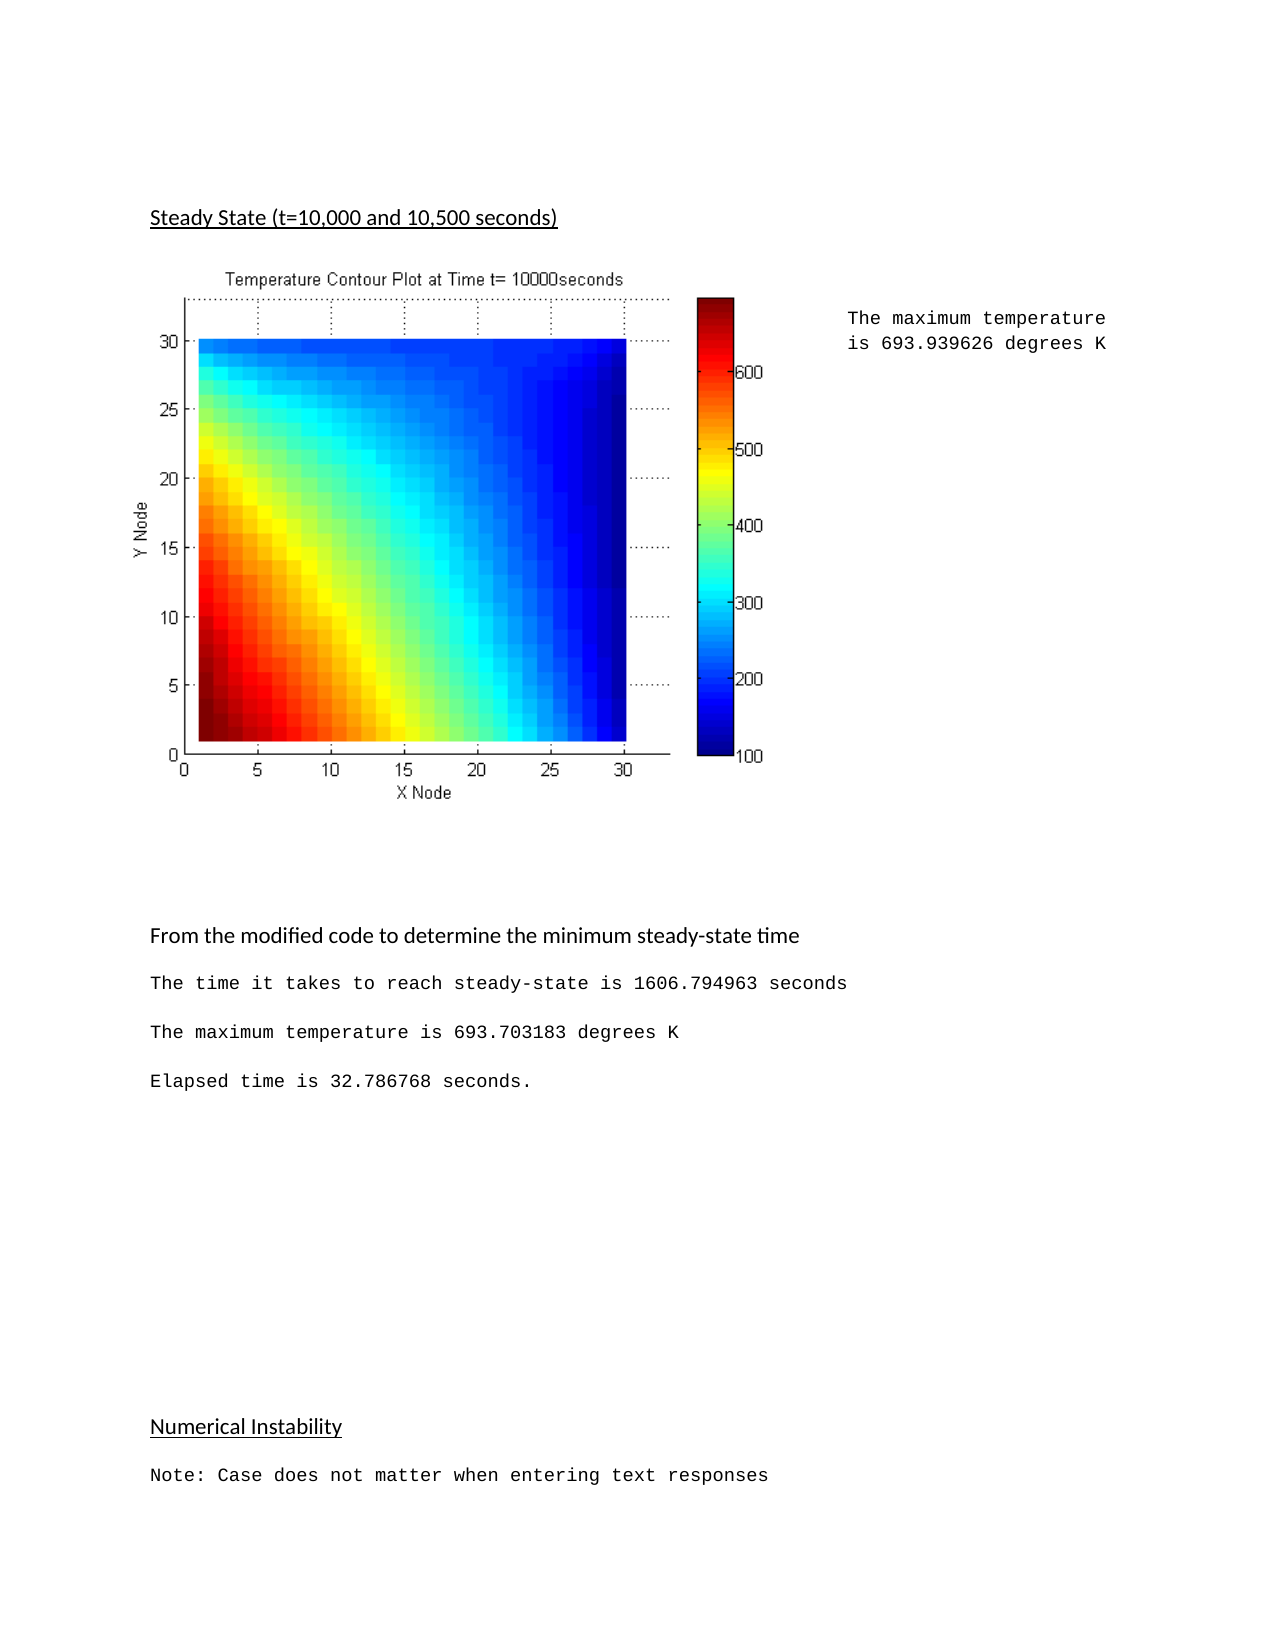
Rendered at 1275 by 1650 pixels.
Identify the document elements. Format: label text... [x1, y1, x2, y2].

text The maximum temperature is 693.703183 degrees K [150, 1023, 1125, 1044]
text Note: Case does not matter when entering text responses [150, 1466, 1125, 1487]
text Steady State (t=10,000 and 10,500 seconds) [150, 203, 1125, 231]
text The maximum temperature is 693.939626 degrees K [827, 309, 1125, 355]
picture [87, 255, 827, 811]
text From the modified code to determine the minimum steady-state time [150, 921, 1125, 949]
text The time it takes to reach steady-state is 1606.794963 seconds [150, 974, 1125, 995]
text Numerical Instability [150, 1412, 1125, 1441]
text Elapsed time is 32.786768 seconds. [150, 1072, 1125, 1093]
